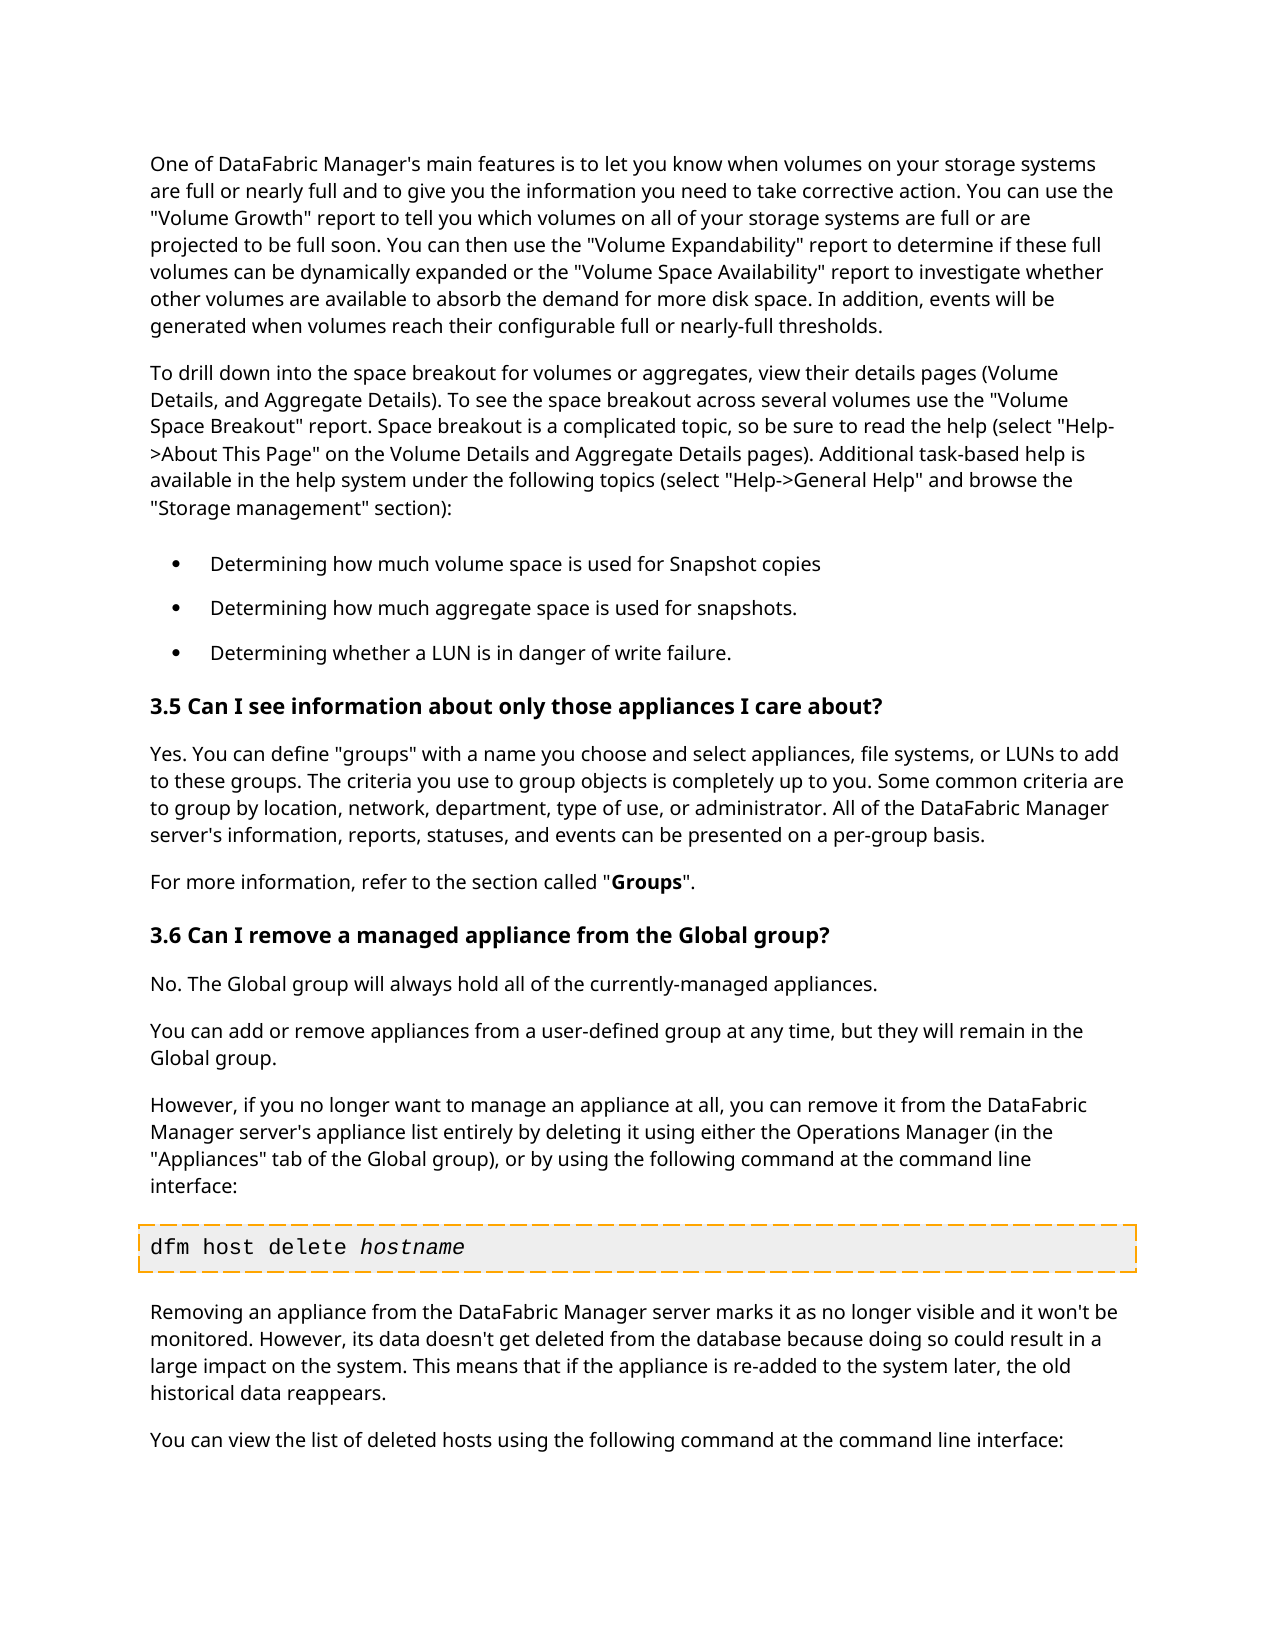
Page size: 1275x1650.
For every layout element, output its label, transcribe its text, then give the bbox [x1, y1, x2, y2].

text Removing an appliance from the DataFabric Manager server marks it as no longer visible and it won't be monitored. However, its data doesn't get deleted from the database because doing so could result in a large impact on the system. This means that if the appliance is re-added to the system later, the old historical data reappears. [150, 1298, 1125, 1406]
text dfm host delete hostname [138, 1224, 1137, 1273]
text No. The Global group will always hold all of the currently-managed appliances. [150, 970, 1125, 997]
text 3.5 Can I see information about only those appliances I care about? [150, 691, 1125, 721]
text 3.6 Can I remove a managed appliance from the Global group? [150, 921, 1125, 950]
text To drill down into the space breakout for volumes or aggregates, view their details pages (Volume Details, and Aggregate Details). To see the space breakout across several volumes use the "Volume Space Breakout" report. Space breakout is a complicated topic, so be sure to read the help (select "Help->About This Page" on the Volume Details and Aggregate Details pages). Additional task-based help is available in the help system under the following topics (select "Help->General Help" and browse the "Storage management" section): [150, 359, 1125, 521]
list Determining whether a LUN is in danger of write failure. [172, 639, 1125, 666]
list Determining how much aggregate space is used for snapshots. [172, 594, 1125, 621]
list Determining how much volume space is used for Snapshot copies [172, 550, 1125, 577]
text You can add or remove appliances from a user-defined group at any time, but they will remain in the Global group. [150, 1017, 1125, 1071]
text Yes. You can define "groups" with a name you choose and select appliances, file systems, or LUNs to add to these groups. The criteria you use to group objects is completely up to you. Some common criteria are to group by location, network, department, type of use, or administrator. All of the DataFabric Manager server's information, reports, statuses, and events can be presented on a per-group basis. [150, 741, 1125, 848]
text However, if you no longer want to manage an appliance at all, you can remove it from the DataFabric Manager server's appliance list entirely by deleting it using either the Operations Manager (in the "Appliances" tab of the Global group), or by using the following command at the command line interface: [150, 1091, 1125, 1199]
text For more information, refer to the section called "Groups". [150, 868, 1125, 896]
text You can view the list of deleted hosts using the following command at the command line interface: [150, 1426, 1125, 1453]
text One of DataFabric Manager's main features is to let you know when volumes on your storage systems are full or nearly full and to give you the information you need to take corrective action. You can use the "Volume Growth" report to tell you which volumes on all of your storage systems are full or are projected to be full soon. You can then use the "Volume Expandability" report to determine if these full volumes can be dynamically expanded or the "Volume Space Availability" report to investigate whether other volumes are available to absorb the demand for more disk space. In addition, events will be generated when volumes reach their configurable full or nearly-full thresholds. [150, 150, 1125, 339]
